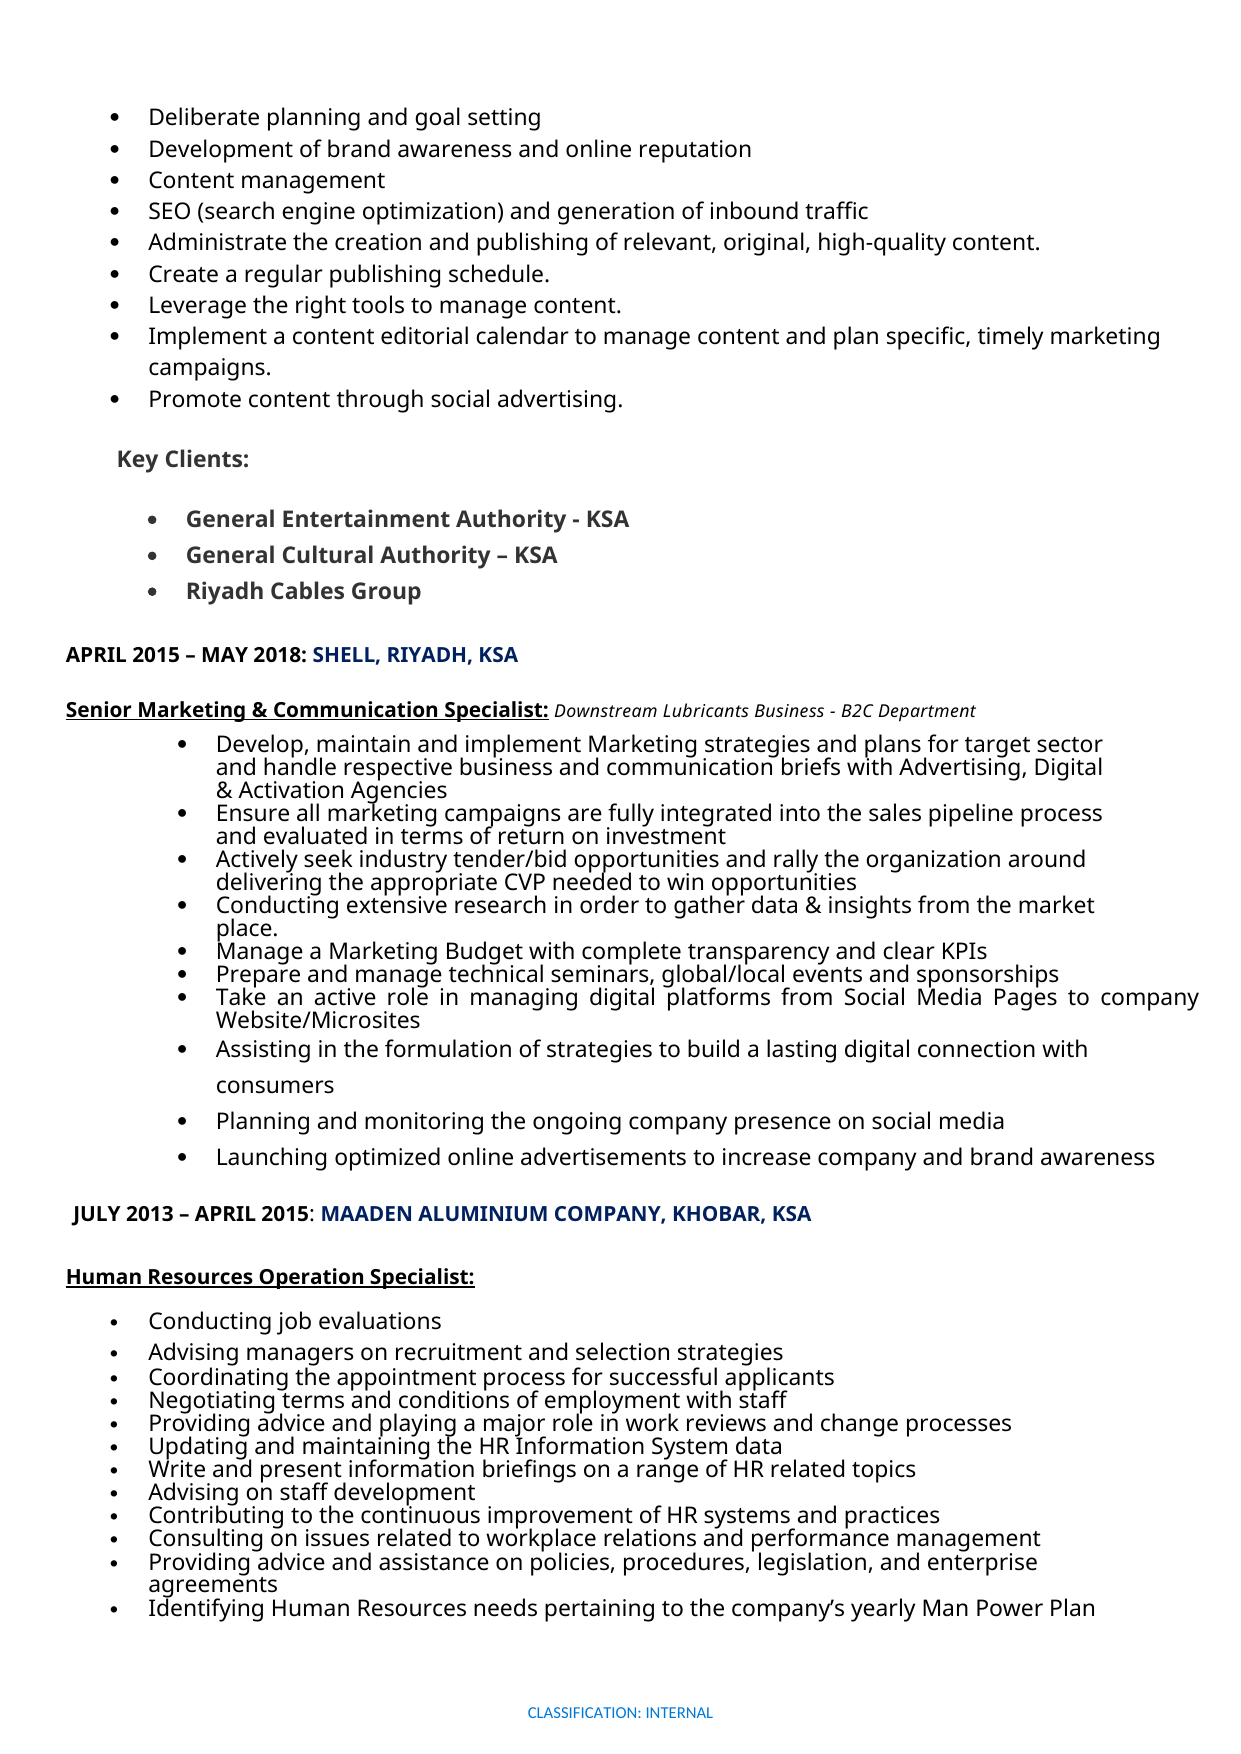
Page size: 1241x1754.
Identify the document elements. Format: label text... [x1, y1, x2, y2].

list Take an active role in managing digital platforms from Social Media Pages to company Website/Microsites [178, 987, 1200, 1033]
list Deliberate planning and goal setting [111, 101, 1200, 133]
list Launching optimized online advertisements to increase company and brand awareness [178, 1141, 1200, 1172]
list SEO (search engine optimization) and generation of inbound traffic [111, 195, 1200, 226]
list Develop, maintain and implement Marketing strategies and plans for target sector and handle respective business and communication briefs with Advertising, Digital & Activation Agencies [178, 734, 1110, 803]
list Administrate the creation and publishing of relevant, original, high-quality content. [111, 226, 1200, 258]
list Providing advice and playing a major role in work reviews and change processes [111, 1413, 1125, 1436]
text Key Clients: [111, 443, 1200, 474]
list Actively seek industry tender/bid opportunities and rally the organization around delivering the appropriate CVP needed to win opportunities [178, 849, 1125, 895]
list Providing advice and assistance on policies, procedures, legislation, and enterprise agreements [111, 1552, 1125, 1598]
text Human Resources Operation Specialist: [66, 1262, 1200, 1291]
list Riyadh Cables Group [148, 575, 1200, 607]
list Negotiating terms and conditions of employment with staff [111, 1390, 1125, 1413]
list Coordinating the appointment process for successful applicants [111, 1367, 1125, 1390]
list Ensure all marketing campaigns are fully integrated into the sales pipeline process and evaluated in terms of return on investment [178, 803, 1132, 849]
list Prepare and manage technical seminars, global/local events and sponsorships [178, 964, 1200, 987]
list Create a regular publishing schedule. [111, 258, 1200, 289]
list Conducting job evaluations [111, 1305, 1125, 1336]
list Advising managers on recruitment and selection strategies [111, 1336, 1125, 1367]
text JULY 2013 – APRIL 2015: MAADEN ALUMINIUM COMPANY, KHOBAR, KSA [73, 1198, 1200, 1228]
list Identifying Human Resources needs pertaining to the company’s yearly Man Power Plan [216, 1598, 1125, 1621]
list Promote content through social advertising. [111, 383, 1200, 414]
list Content management [111, 164, 1200, 195]
list Assisting in the formulation of strategies to build a lasting digital connection with consumers [178, 1033, 1200, 1101]
list Development of brand awareness and online reputation [111, 133, 1200, 164]
list Planning and monitoring the ongoing company presence on social media [178, 1105, 1200, 1137]
list Advising on staff development [111, 1482, 1125, 1506]
list Manage a Marketing Budget with complete transparency and clear KPIs [178, 941, 1200, 964]
list Updating and maintaining the HR Information System data [111, 1436, 1125, 1459]
list Implement a content editorial calendar to manage content and plan specific, timely marketing campaigns. [111, 320, 1200, 383]
list Leverage the right tools to manage content. [111, 289, 1200, 320]
text Senior Marketing & Communication Specialist: Downstream Lubricants Business - B2C Department [66, 698, 1200, 722]
list Contributing to the continuous improvement of HR systems and practices [111, 1506, 1125, 1528]
list General Cultural Authority – KSA [148, 539, 1200, 571]
text APRIL 2015 – MAY 2018: SHELL, RIYADH, KSA [66, 640, 1200, 669]
list General Entertainment Authority - KSA [148, 503, 1200, 535]
list Write and present information briefings on a range of HR related topics [111, 1459, 1125, 1482]
list Conducting extensive research in order to gather data & insights from the market place. [178, 895, 1125, 941]
list Consulting on issues related to workplace relations and performance management [111, 1528, 1125, 1552]
